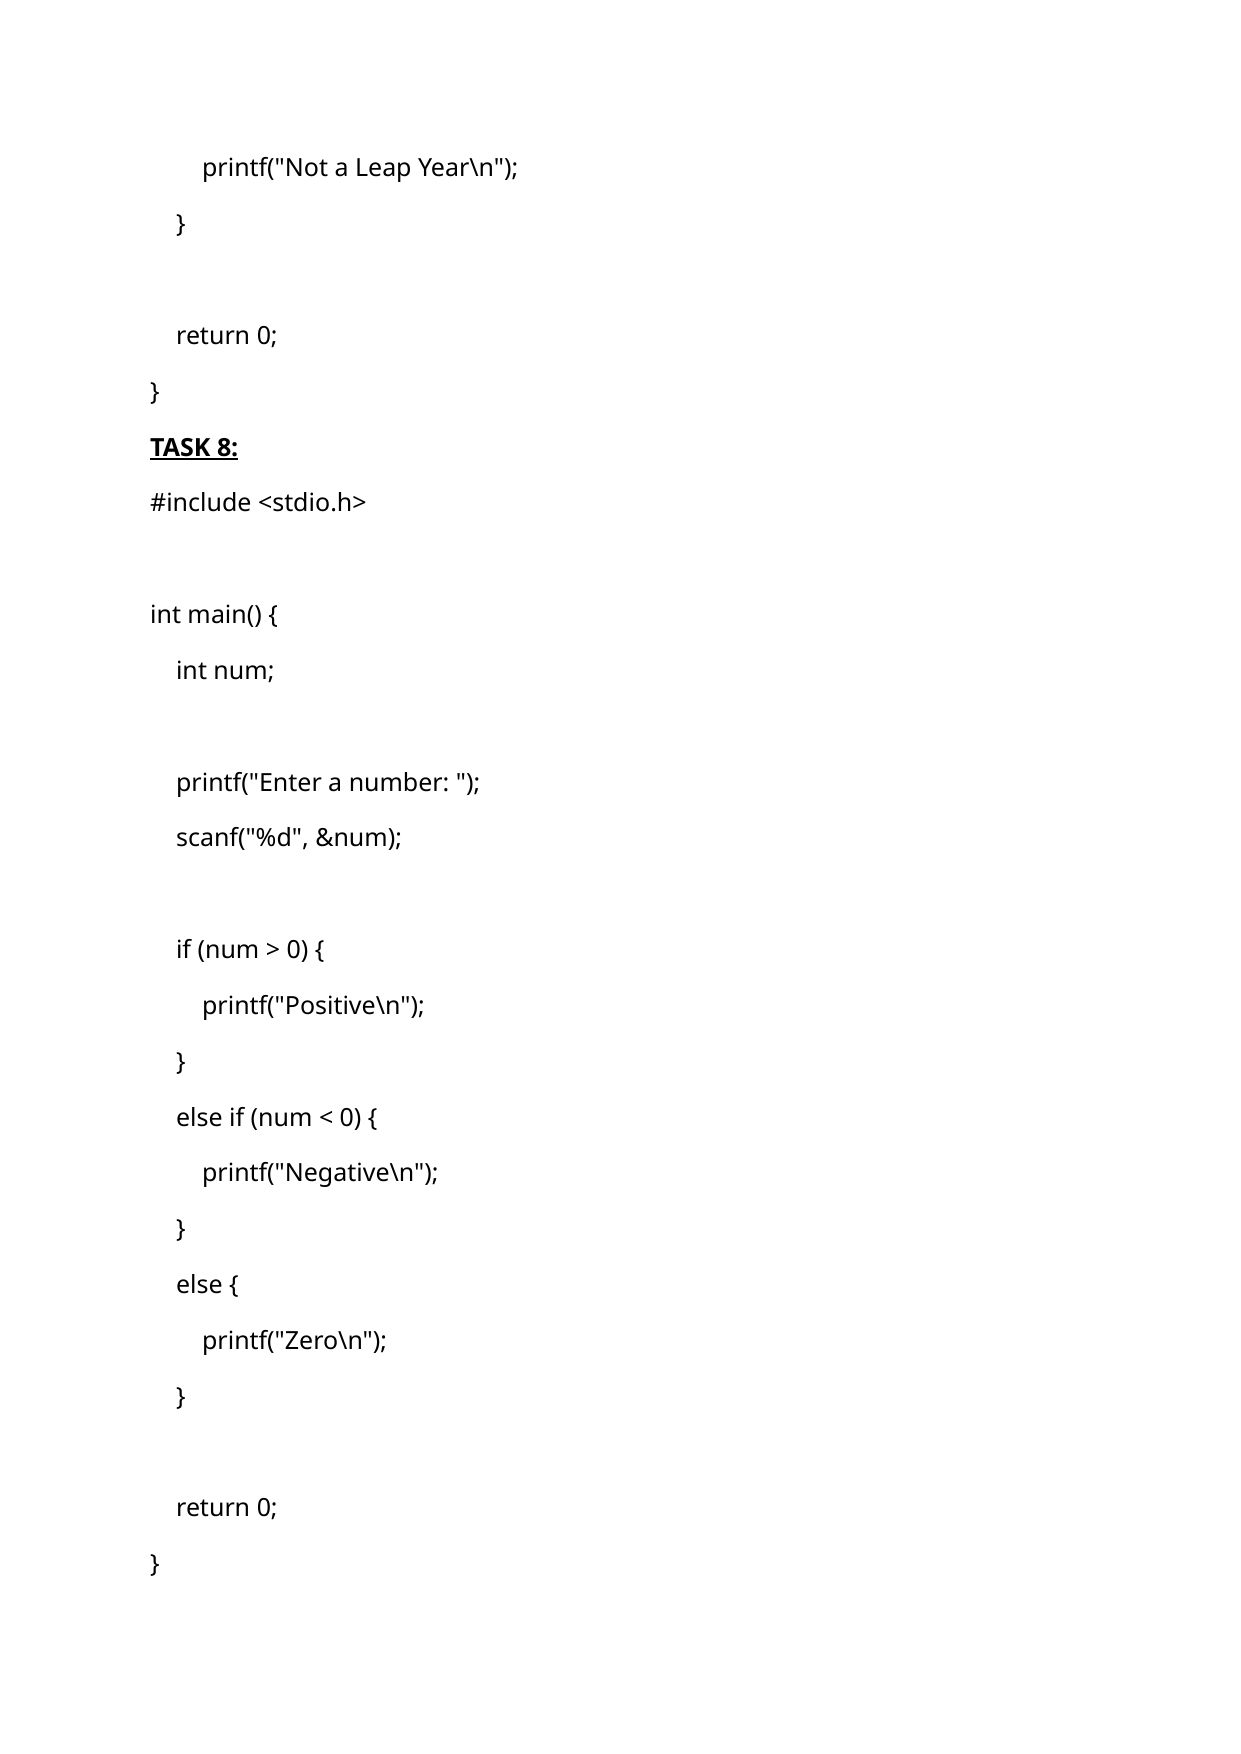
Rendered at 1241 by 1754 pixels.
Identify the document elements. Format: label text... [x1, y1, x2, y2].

text int num; [150, 652, 1090, 687]
text printf("Not a Leap Year\n"); [150, 150, 1090, 184]
text printf("Negative\n"); [150, 1155, 1090, 1189]
text } [150, 1043, 1090, 1077]
text int main() { [150, 597, 1090, 631]
text scanf("%d", &num); [150, 820, 1090, 854]
text printf("Zero\n"); [150, 1322, 1090, 1357]
text printf("Enter a number: "); [150, 764, 1090, 798]
text #include <stdio.h> [150, 485, 1090, 519]
text return 0; [150, 317, 1090, 352]
text } [150, 1378, 1090, 1412]
text TASK 8: [150, 429, 1090, 463]
text return 0; [150, 1490, 1090, 1524]
text if (num > 0) { [150, 932, 1090, 966]
text } [150, 206, 1090, 240]
text printf("Positive\n"); [150, 987, 1090, 1022]
text } [150, 1546, 1090, 1580]
text else { [150, 1267, 1090, 1301]
text } [150, 1211, 1090, 1245]
text } [150, 373, 1090, 407]
text else if (num < 0) { [150, 1099, 1090, 1133]
